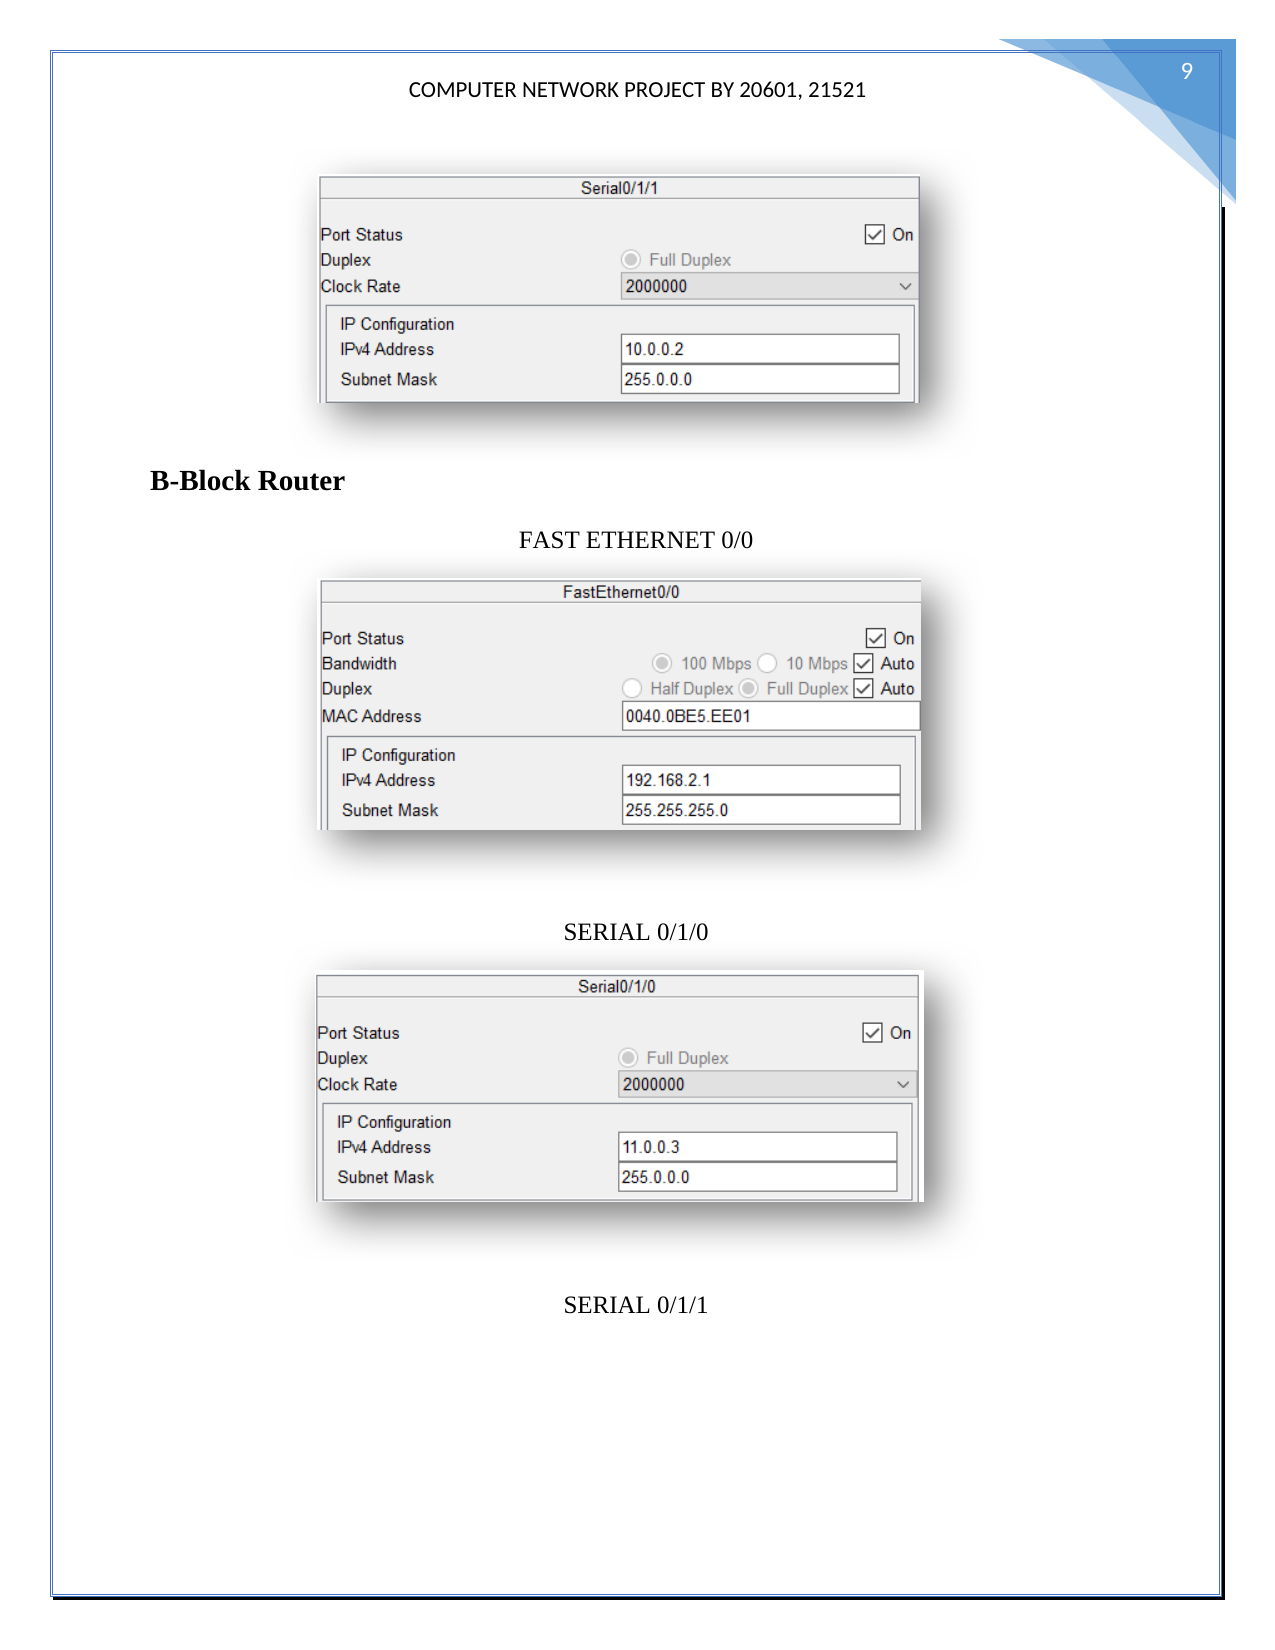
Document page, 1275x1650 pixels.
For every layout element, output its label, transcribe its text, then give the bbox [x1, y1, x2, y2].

text SERIAL 0/1/1 [150, 1290, 1122, 1319]
text FAST ETHERNET 0/0 [150, 525, 1122, 554]
text B-Block Router [150, 463, 1122, 496]
picture [317, 578, 921, 830]
picture [317, 174, 920, 403]
picture [997, 39, 1236, 205]
text SERIAL 0/1/0 [150, 917, 1122, 946]
picture [997, 53, 1219, 205]
picture [315, 970, 924, 1202]
picture [997, 51, 1221, 205]
